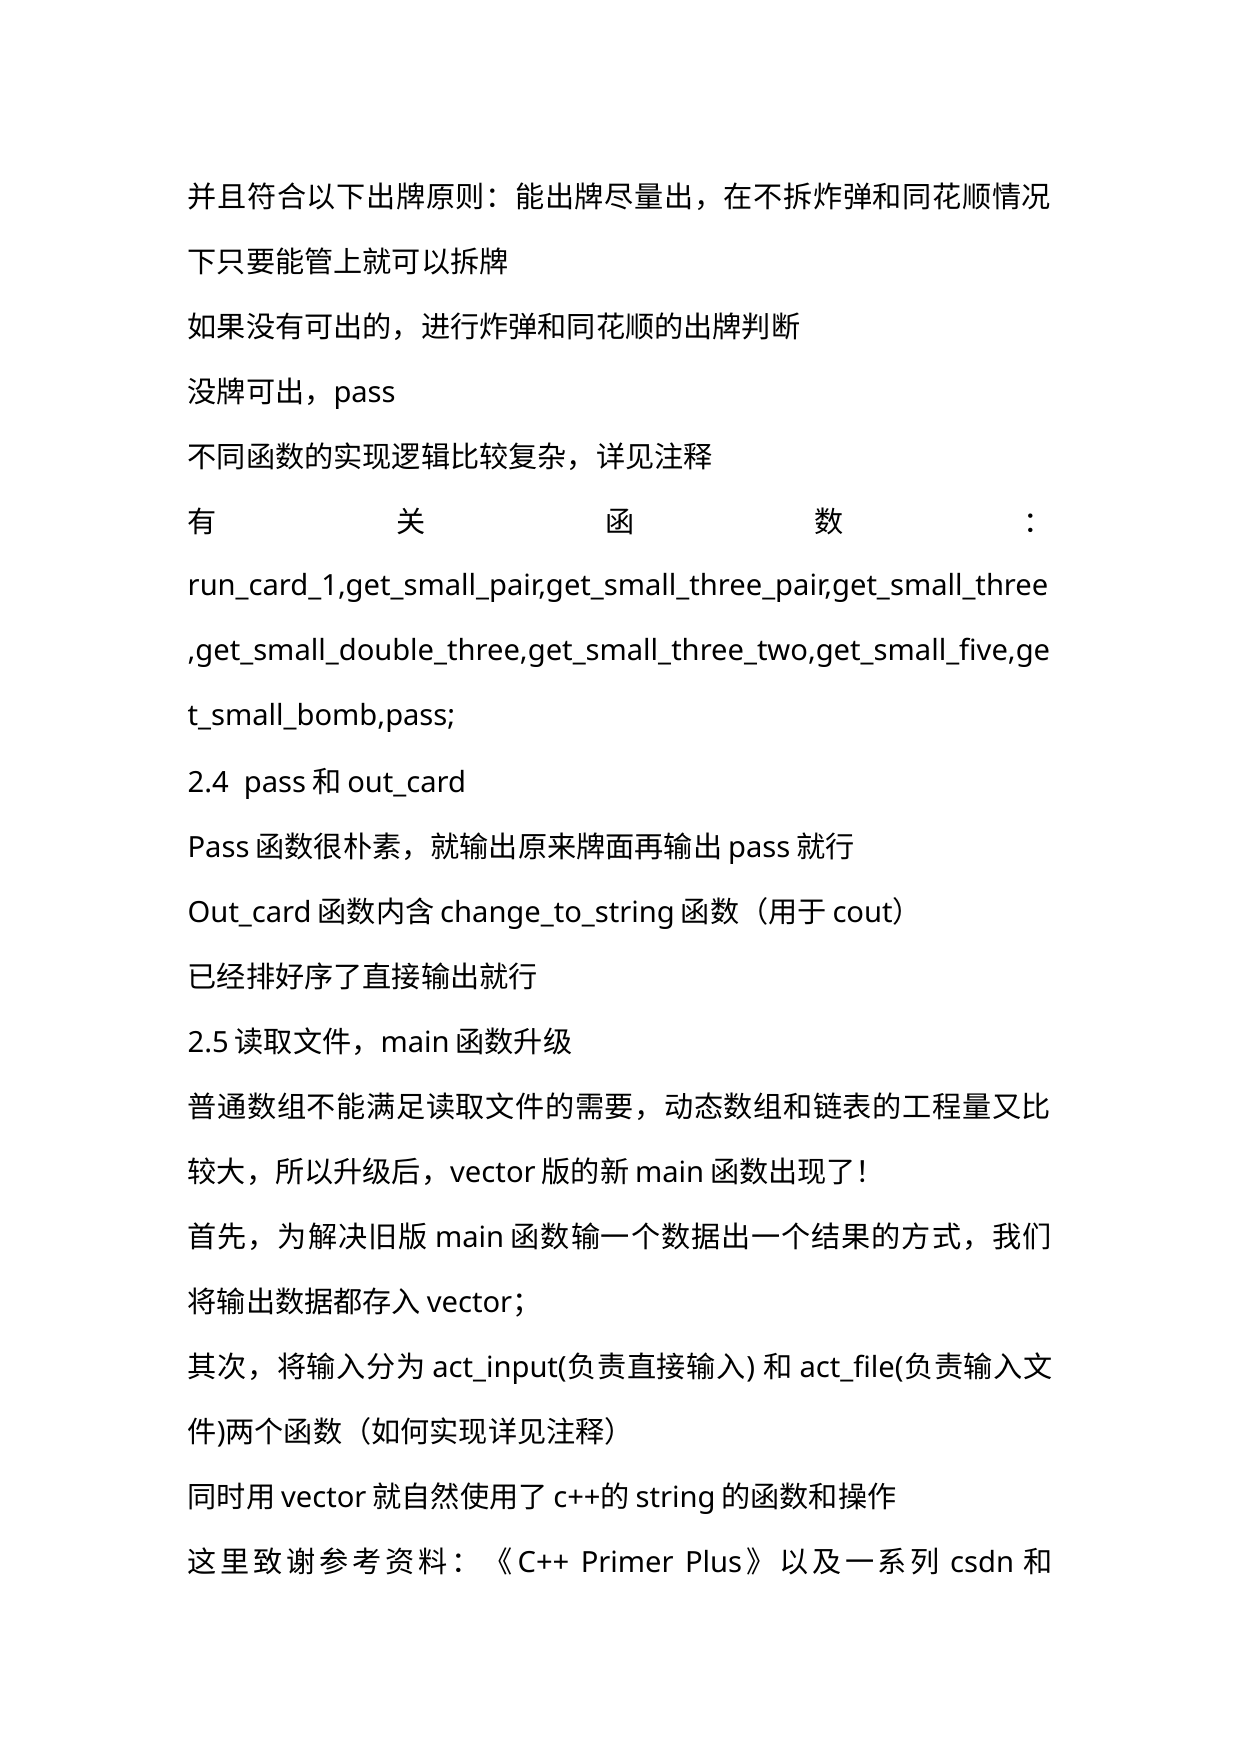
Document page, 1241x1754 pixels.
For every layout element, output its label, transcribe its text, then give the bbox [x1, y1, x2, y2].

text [187, 1527, 1053, 1592]
text 2.4 pass和out_card [187, 747, 1053, 812]
text 已经排好序了直接输出就行 [187, 942, 1053, 1007]
text 不同函数的实现逻辑比较复杂，详见注释 [187, 422, 1053, 487]
text 首先，为解决旧版main函数输一个数据出一个结果的方式，我们将输出数据都存入vector； [187, 1202, 1053, 1332]
text 其次，将输入分为act_input(负责直接输入) 和act_file(负责输入文件)两个函数（如何实现详见注释） [187, 1332, 1053, 1462]
text 同时用vector就自然使用了c++的string的函数和操作 [187, 1462, 1053, 1527]
text 并且符合以下出牌原则：能出牌尽量出，在不拆炸弹和同花顺情况下只要能管上就可以拆牌 [187, 162, 1053, 292]
text Out_card函数内含change_to_string函数（用于cout） [187, 877, 1053, 942]
text 普通数组不能满足读取文件的需要，动态数组和链表的工程量又比较大，所以升级后，vector版的新main函数出现了！ [187, 1072, 1053, 1202]
text 有关函数：run_card_1,get_small_pair,get_small_three_pair,get_small_three,get_small_double_three,get_small_three_two,get_small_five,get_small_bomb,pass; [187, 487, 1053, 747]
text Pass函数很朴素，就输出原来牌面再输出pass就行 [187, 812, 1053, 877]
text 2.5读取文件，main函数升级 [187, 1007, 1053, 1072]
text 没牌可出，pass [187, 357, 1053, 422]
text 如果没有可出的，进行炸弹和同花顺的出牌判断 [187, 292, 1053, 357]
